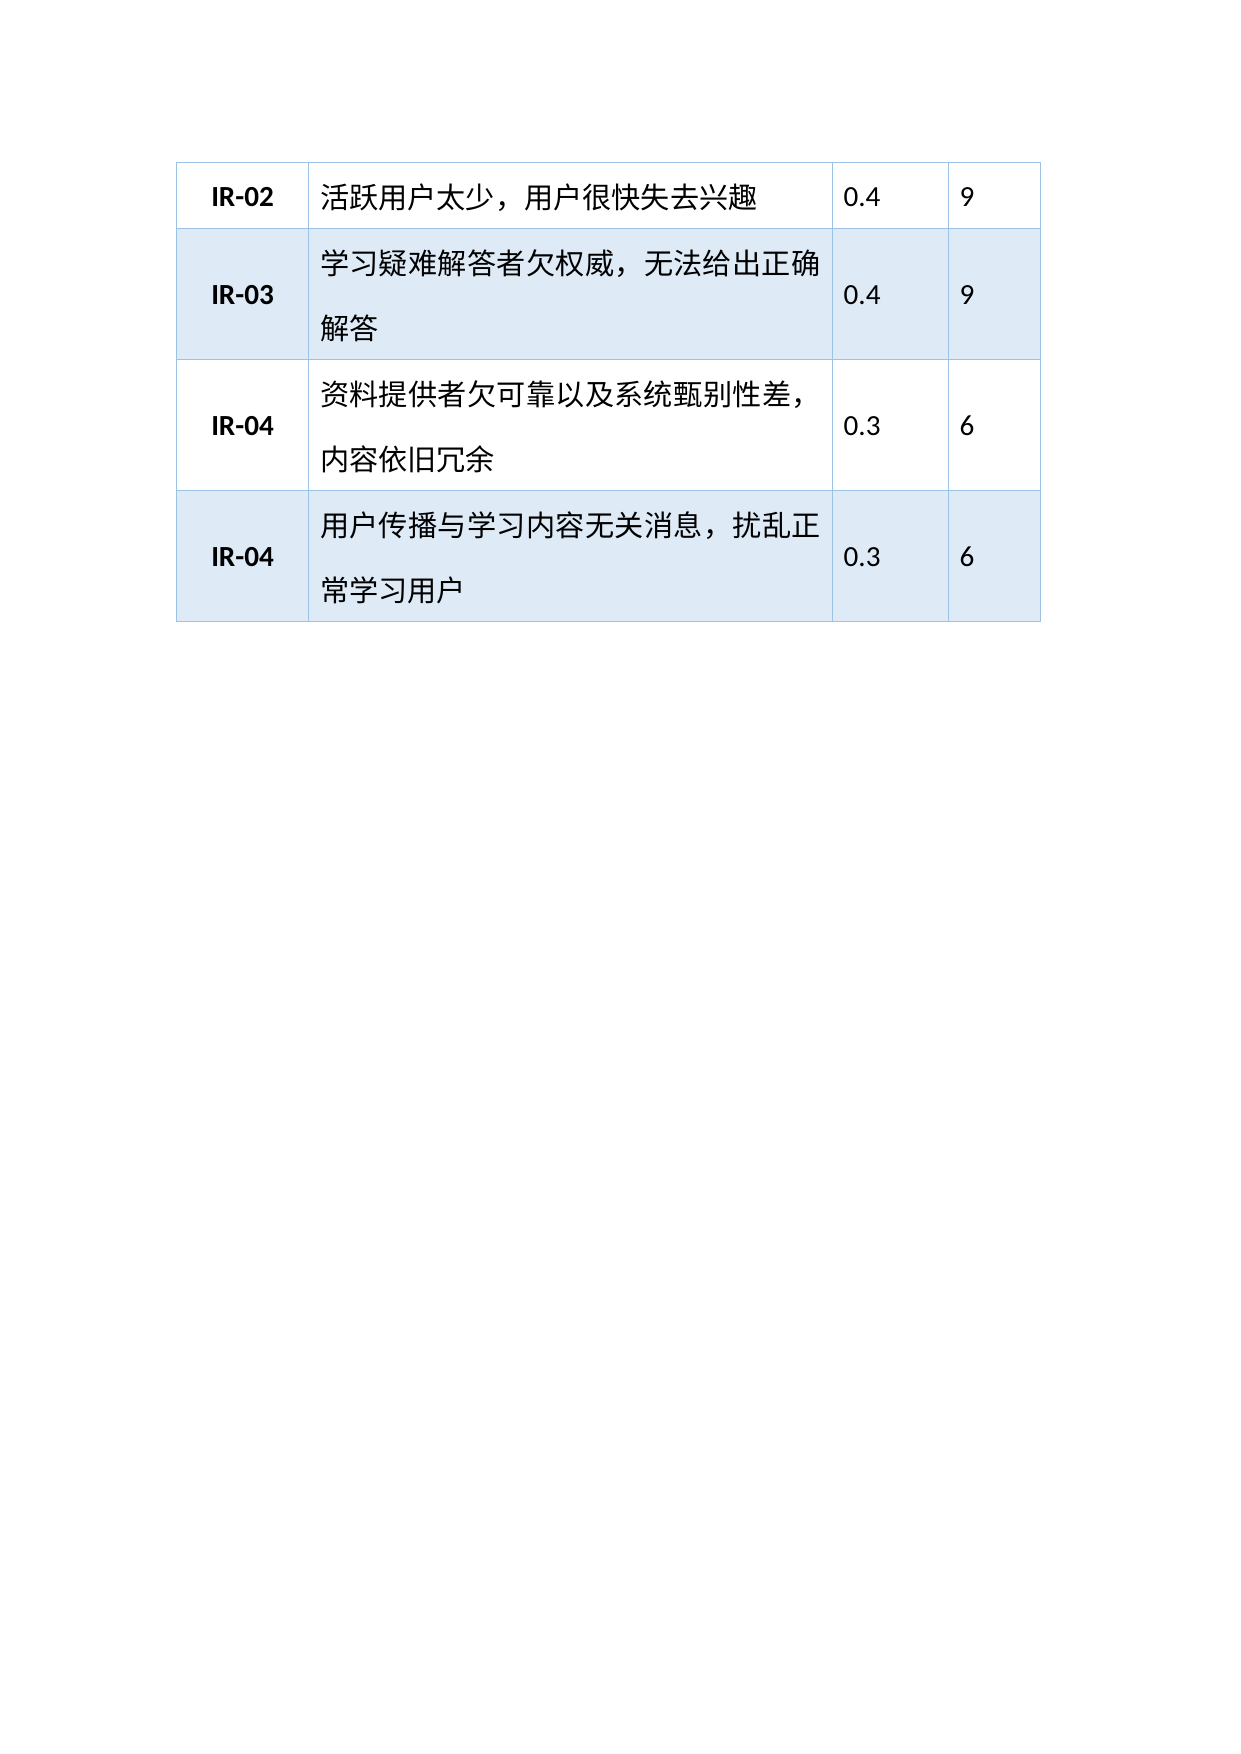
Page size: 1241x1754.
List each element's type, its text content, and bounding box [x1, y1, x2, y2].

table_cell IR-03 [177, 229, 308, 359]
table_cell IR-04 [177, 491, 308, 621]
table_cell 0.3 [833, 360, 948, 490]
table_cell 9 [949, 163, 1040, 228]
table_cell 9 [949, 229, 1040, 359]
table_cell IR-02 [177, 163, 308, 228]
table_cell IR-04 [177, 360, 308, 490]
table_cell 6 [949, 360, 1040, 490]
table_cell 0.4 [833, 229, 948, 359]
table_cell 资料提供者欠可靠以及系统甄别性差，内容依旧冗余 [309, 360, 832, 490]
table_cell 0.3 [833, 491, 948, 621]
table_cell 学习疑难解答者欠权威，无法给出正确解答 [309, 229, 832, 359]
table_cell 6 [949, 491, 1040, 621]
table_cell 用户传播与学习内容无关消息，扰乱正常学习用户 [309, 491, 832, 621]
table_cell 活跃用户太少，用户很快失去兴趣 [309, 163, 832, 228]
table_cell 0.4 [833, 163, 948, 228]
